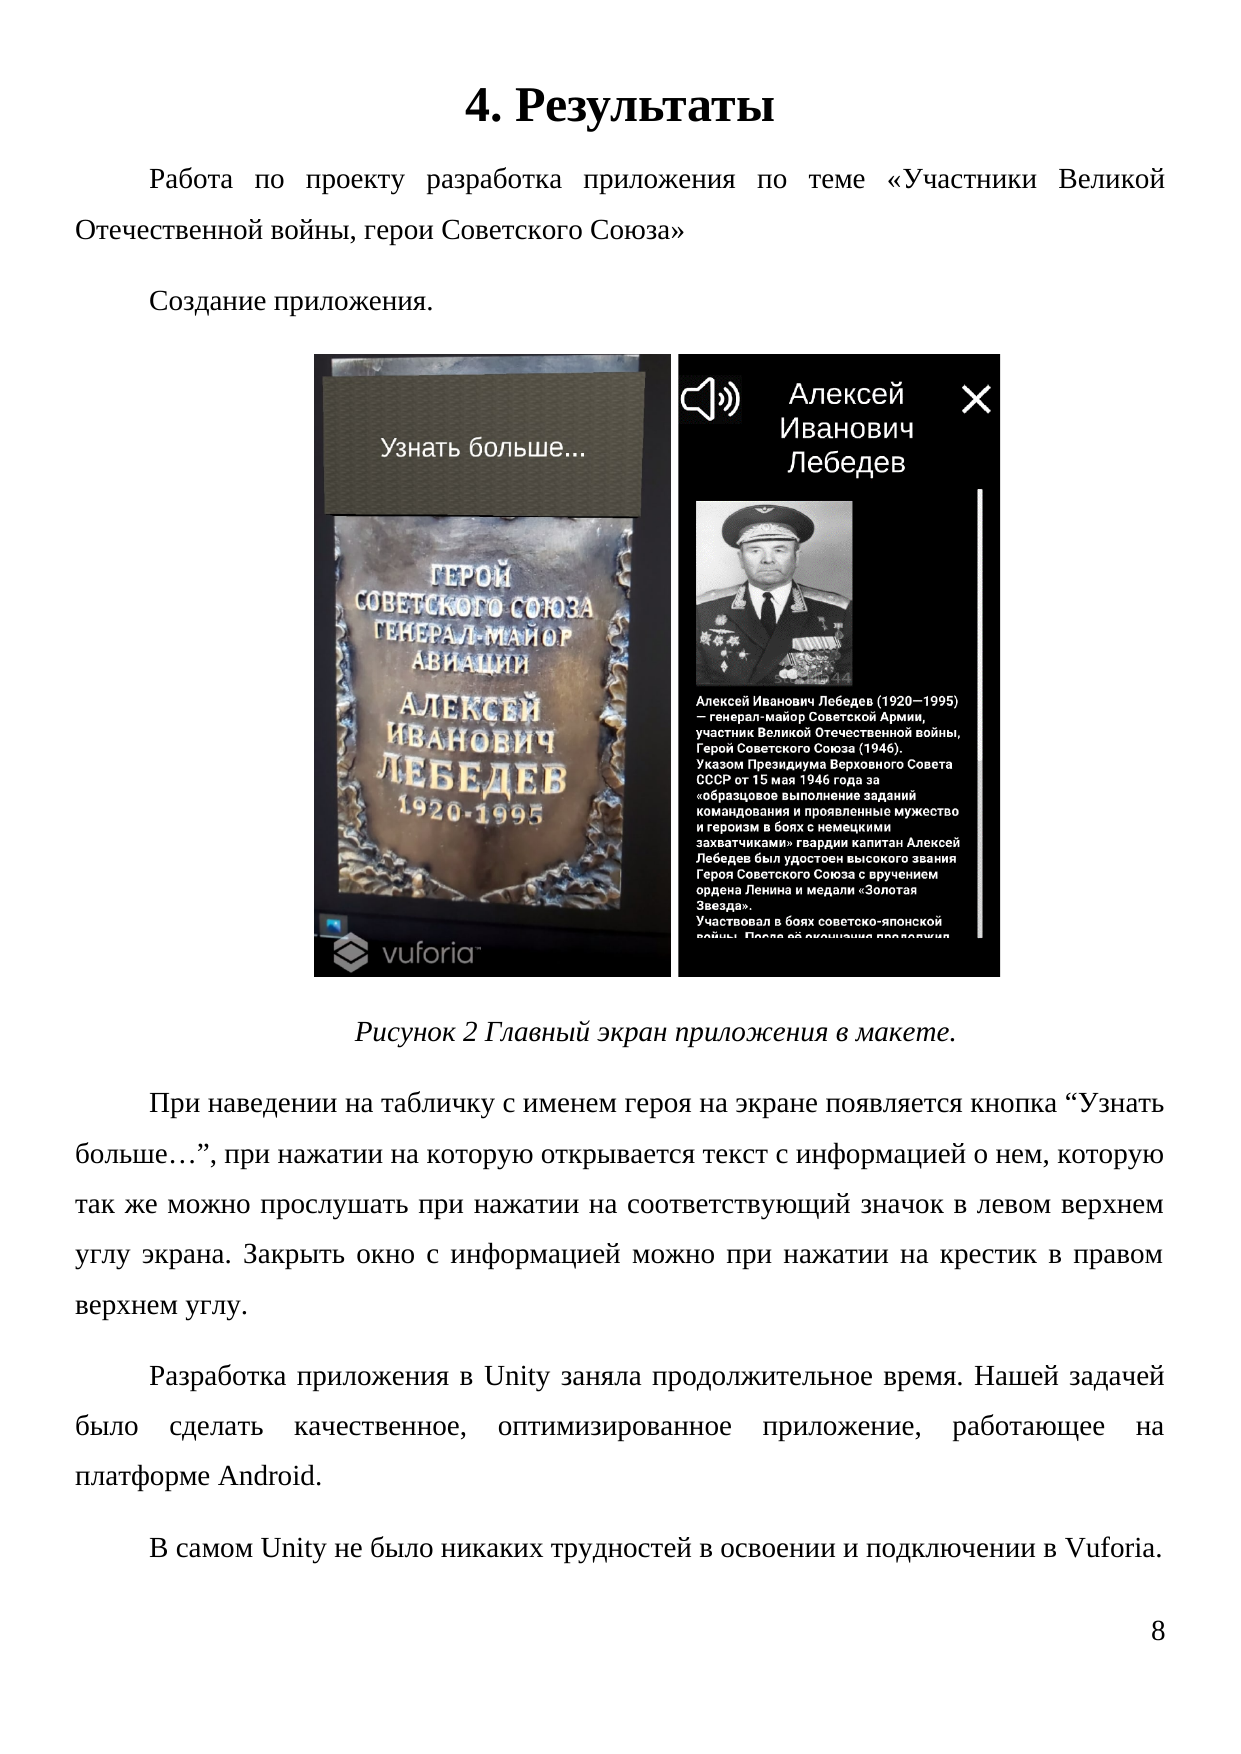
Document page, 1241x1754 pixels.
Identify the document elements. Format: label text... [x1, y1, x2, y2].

picture [314, 354, 671, 977]
picture [678, 354, 1001, 977]
text Рисунок 2 Главный экран приложения в макете. [75, 1014, 1165, 1048]
text Работа по проекту разработка приложения по теме «Участники Великой Отечественной войны, герои Советского Союза» [75, 162, 1165, 246]
subtitle 4. Результаты [75, 75, 1165, 132]
text Создание приложения. [75, 283, 1165, 317]
text Разработка приложения в Unity заняла продолжительное время. Нашей задачей было сделать качественное, оптимизированное приложение, работающее на платформе Android. [75, 1358, 1165, 1492]
text При наведении на табличку с именем героя на экране появляется кнопка “Узнать больше…”, при нажатии на которую открывается текст с информацией о нем, которую так же можно прослушать при нажатии на соответствующий значок в левом верхнем углу экрана. Закрыть окно с информацией можно при нажатии на крестик в правом верхнем углу. [75, 1086, 1165, 1320]
text В самом Unity не было никаких трудностей в освоении и подключении в Vuforia. [75, 1530, 1165, 1563]
